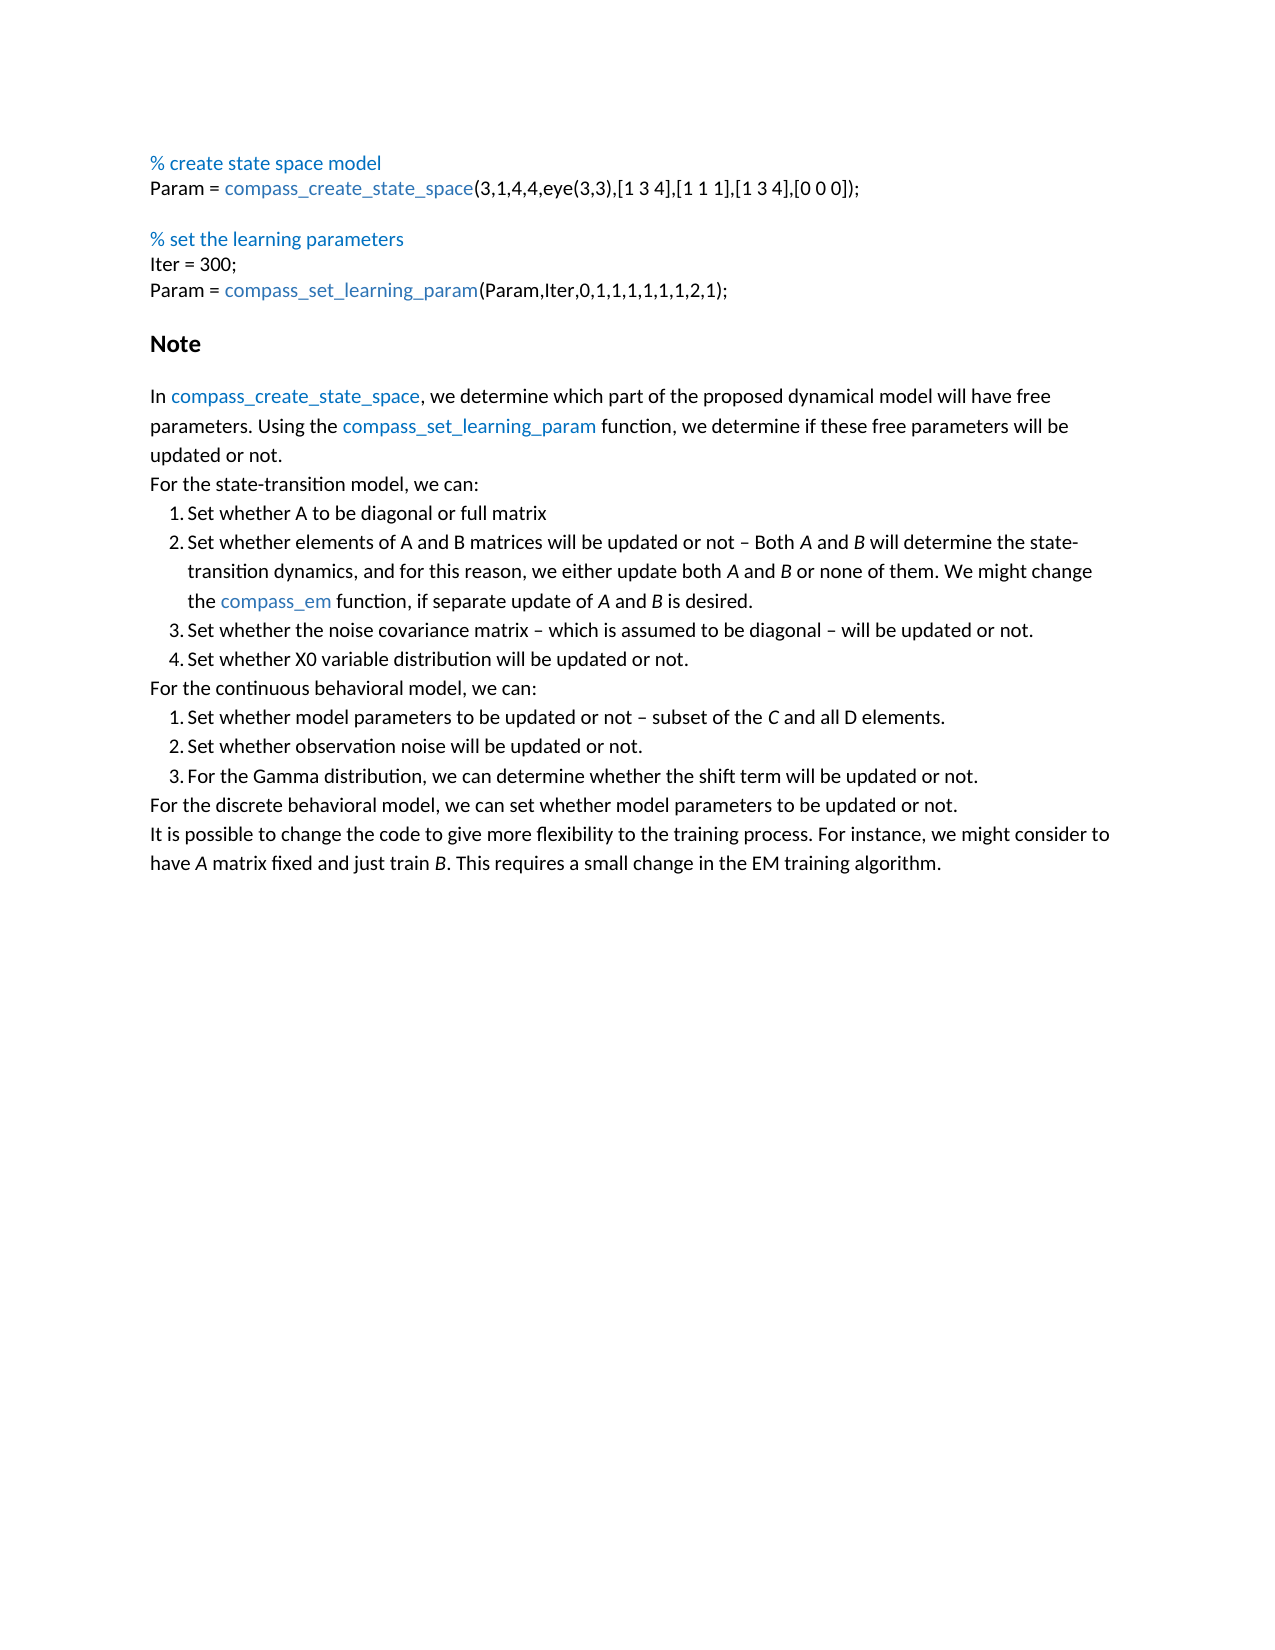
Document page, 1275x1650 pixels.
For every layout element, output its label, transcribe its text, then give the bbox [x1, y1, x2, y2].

list Set whether observation noise will be updated or not. [169, 734, 1125, 759]
list Set whether model parameters to be updated or not – subset of the C and all D elements. [169, 704, 1125, 730]
list Set whether the noise covariance matrix – which is assumed to be diagonal – will be updated or not. [169, 617, 1125, 642]
text % create state space model [150, 150, 1125, 175]
text For the continuous behavioral model, we can: [150, 675, 1125, 701]
text It is possible to change the code to give more flexibility to the training process. For instance, we might consider to have A matrix fixed and just train B. This requires a small change in the EM training algorithm. [150, 821, 1125, 876]
text In compass_create_state_space, we determine which part of the proposed dynamical model will have free parameters. Using the compass_set_learning_param function, we determine if these free parameters will be updated or not. [150, 384, 1125, 467]
text Iter = 300; [150, 252, 1125, 277]
text Param = compass_create_state_space(3,1,4,4,eye(3,3),[1 3 4],[1 1 1],[1 3 4],[0 0 0]); [150, 175, 1125, 201]
text For the state-transition model, we can: [150, 471, 1125, 497]
list Set whether X0 variable distribution will be updated or not. [169, 646, 1125, 672]
list Set whether A to be diagonal or full matrix [169, 500, 1125, 526]
text Param = compass_set_learning_param(Param,Iter,0,1,1,1,1,1,1,2,1); [150, 277, 1125, 302]
list For the Gamma distribution, we can determine whether the shift term will be updated or not. [169, 763, 1125, 788]
text % set the learning parameters [150, 226, 1125, 252]
text For the discrete behavioral model, we can set whether model parameters to be updated or not. [150, 792, 1125, 817]
text Note [150, 328, 1125, 358]
list Set whether elements of A and B matrices will be updated or not – Both A and B will determine the state-transition dynamics, and for this reason, we either update both A and B or none of them. We might change the compass_em function, if separate update of A and B is desired. [169, 529, 1125, 613]
